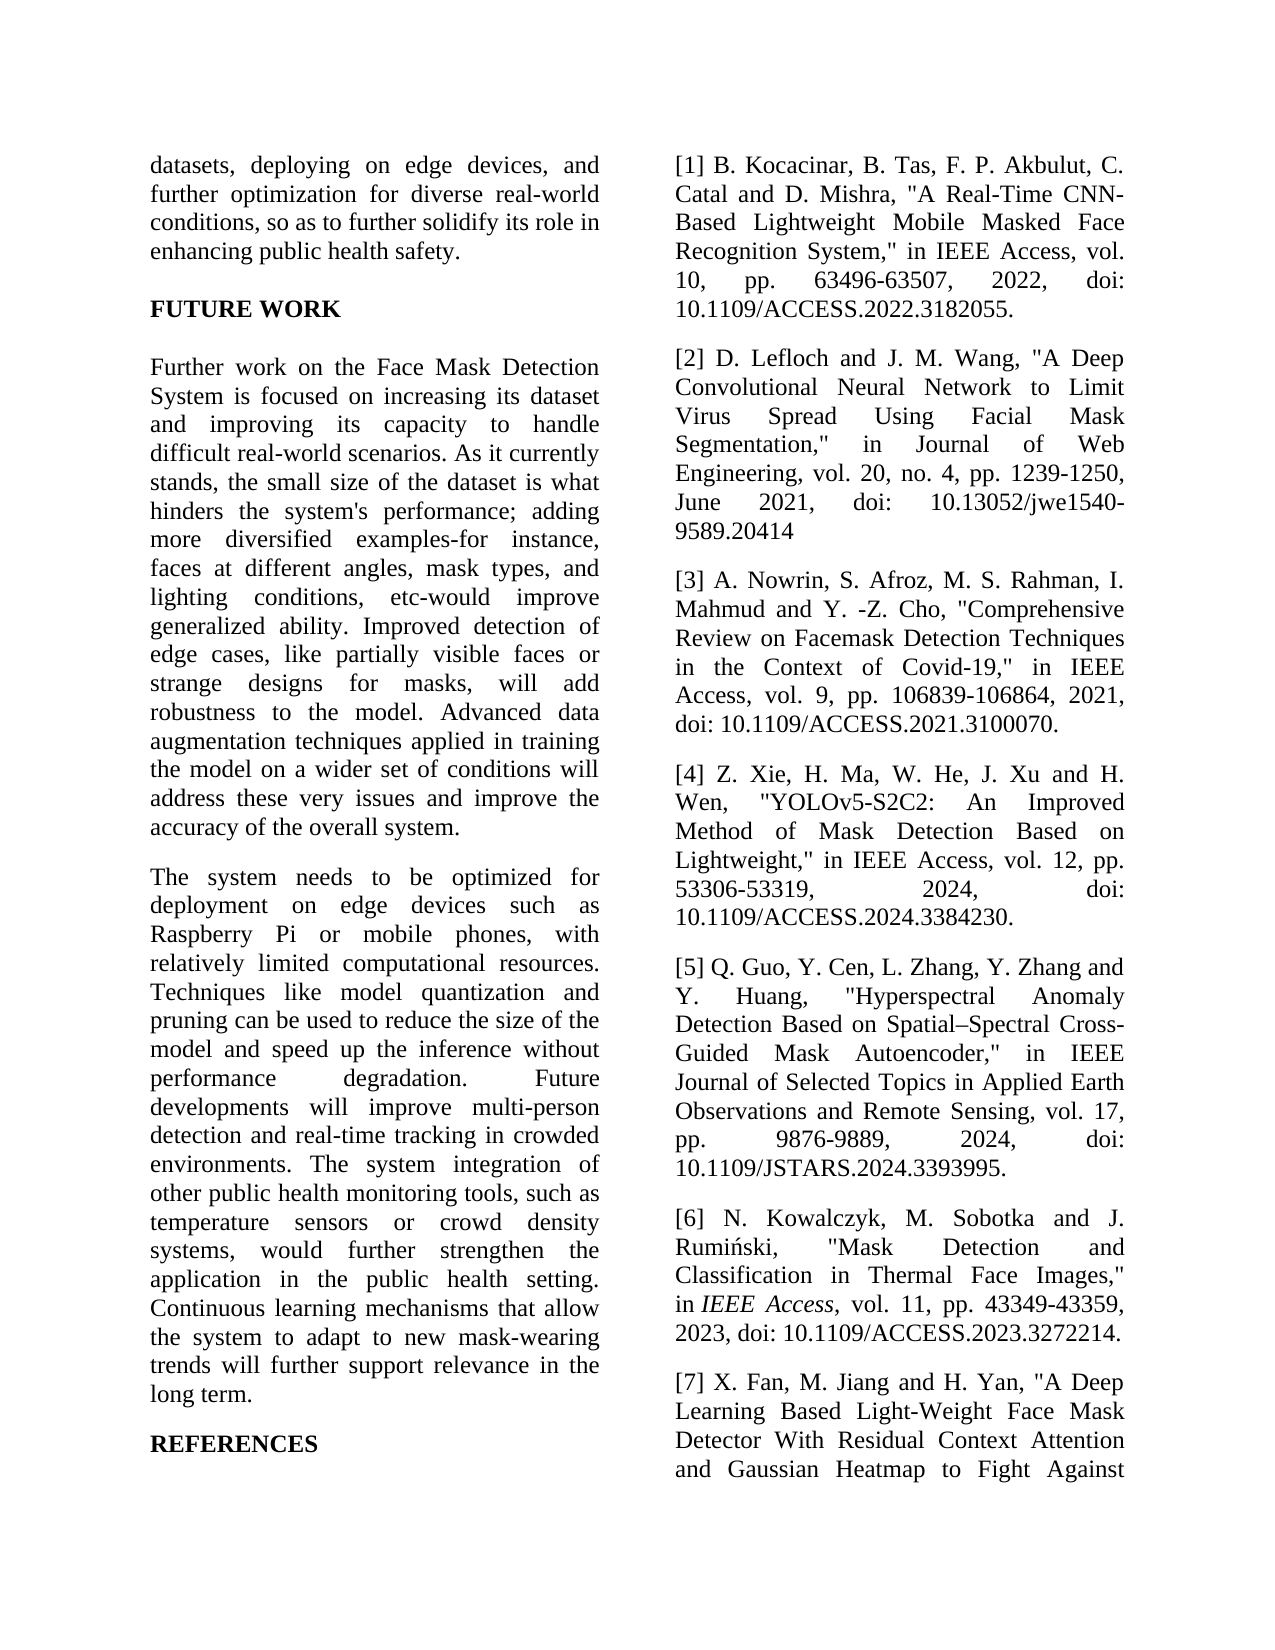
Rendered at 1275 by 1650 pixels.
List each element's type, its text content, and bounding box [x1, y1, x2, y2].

text In conclusion, this Face Mask Detection System is a very practical and scalable solution toward monitoring mask compliance in public spaces by utilizing deep learning and computer vision. Future enhancements may look into expanding the datasets, deploying on edge devices, and further optimization for diverse real-world conditions, so as to further solidify its role in enhancing public health safety. [675, 150, 1125, 207]
text In conclusion, this Face Mask Detection System is a very practical and scalable solution toward monitoring mask compliance in public spaces by utilizing deep learning and computer vision. Future enhancements may look into expanding the datasets, deploying on edge devices, and further optimization for diverse real-world conditions, so as to further solidify its role in enhancing public health safety. [150, 1244, 600, 1474]
text Furthermore, in real-time video frame processing, the system attains a performance of 30-35 FPS in a GPU-enabled environment, which enables efficient monitoring in dynamic public settings and in time response to compliance issues. Evidently, the model works well across a range of test conditions, though more improvement is required in edge cases like faces with unconventional orientations or partial obstructions. [150, 582, 600, 898]
text Although the system has its deployment potential, there is much room for improvement. Limited generalizability of the model due to a small size of the training dataset would improve with an increase of diverse examples in the data set. Optimizing the deployment on lightweight edge devices will increase the potential scalability and reduce the cost of the model for even wider practical usage. [150, 927, 600, 1214]
text Further work on the Face Mask Detection System is focused on increasing its dataset and improving its capacity to handle difficult real-world scenarios. As it currently stands, the small size of the dataset is what hinders the system's performance; adding more diversified examples-for instance, faces at different angles, mask types, and lighting conditions, etc-would improve generalized ability. Improved detection of edge cases, like partially visible faces or strange designs for masks, will add robustness to the model. Advanced data augmentation techniques applied in training the model on a wider set of conditions will address these very issues and improve the accuracy of the overall system. [675, 294, 1125, 783]
text FUTURE WORK [675, 237, 1125, 265]
text REFERENCES [675, 1371, 1125, 1400]
text A face mask detection system using the YOLOv5 deep learning model is a very effective solution in monitoring real-time compliance with mask-wearing during pandemics, especially during public health and safety situations. The system accurately detects faces and classifies them as "mask" or "no_mask" with excellent performance metrics of Precision (95%), Recall (92%), and a mean Average Precision (mAP) of 0.93. These results illustrate the model's high accuracy in class distinction and can be considered a reliable tool for spotting masked wearers. [150, 150, 600, 552]
text The system needs to be optimized for deployment on edge devices such as Raspberry Pi or mobile phones, with relatively limited computational resources. Techniques like model quantization and pruning can be used to reduce the size of the model and speed up the inference without performance degradation. Future developments will improve multi-person detection and real-time tracking in crowded environments. The system integration of other public health monitoring tools, such as temperature sensors or crowd density systems, would further strengthen the application in the public health setting. Continuous learning mechanisms that allow the system to adapt to new mask-wearing trends will further support relevance in the long term. [675, 804, 1125, 1350]
